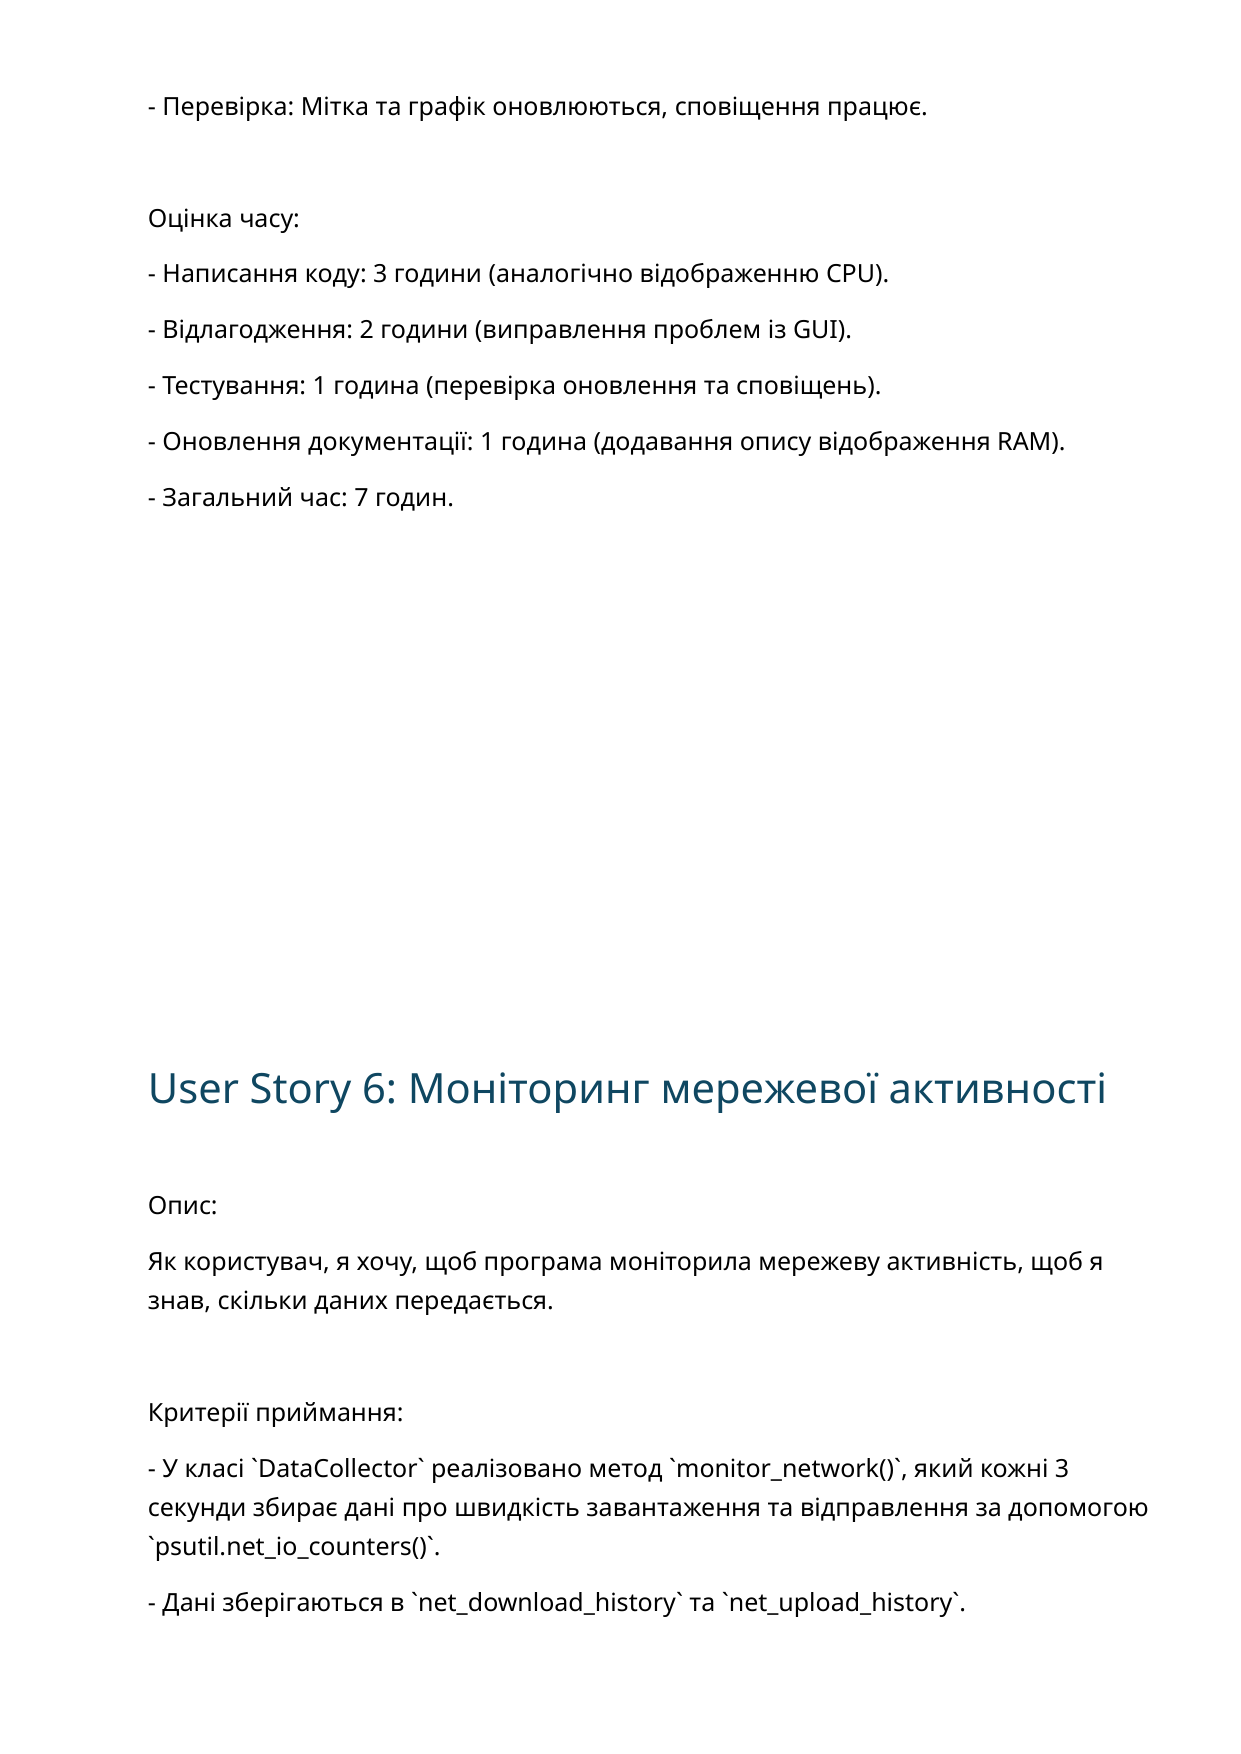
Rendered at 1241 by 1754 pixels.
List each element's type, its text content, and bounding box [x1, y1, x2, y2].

text - Відлагодження: 2 години (виправлення проблем із GUI). [148, 312, 1152, 346]
text - Оновлення документації: 1 година (додавання опису відображення RAM). [148, 423, 1152, 458]
text - Написання коду: 3 години (аналогічно відображенню CPU). [148, 256, 1152, 290]
text Опис: [148, 1188, 1152, 1222]
text - Тестування: 1 година (перевірка оновлення та сповіщень). [148, 368, 1152, 402]
text - Загальний час: 7 годин. [148, 479, 1152, 513]
text Оцінка часу: [148, 200, 1152, 234]
text - У класі `DataCollector` реалізовано метод `monitor_network()`, який кожні 3 секунди збирає дані про швидкість завантаження та відправлення за допомогою `psutil.net_io_counters()`. [148, 1450, 1152, 1563]
text - Дані зберігаються в `net_download_history` та `net_upload_history`. [148, 1584, 1152, 1619]
text Критерії приймання: [148, 1394, 1152, 1429]
subtitle User Story 6: Моніторинг мережевої активності [148, 1058, 1152, 1115]
text - Перевірка: Мітка та графік оновлюються, сповіщення працює. [148, 88, 1152, 123]
text Як користувач, я хочу, щоб програма моніторила мережеву активність, щоб я знав, скільки даних передається. [148, 1244, 1152, 1317]
